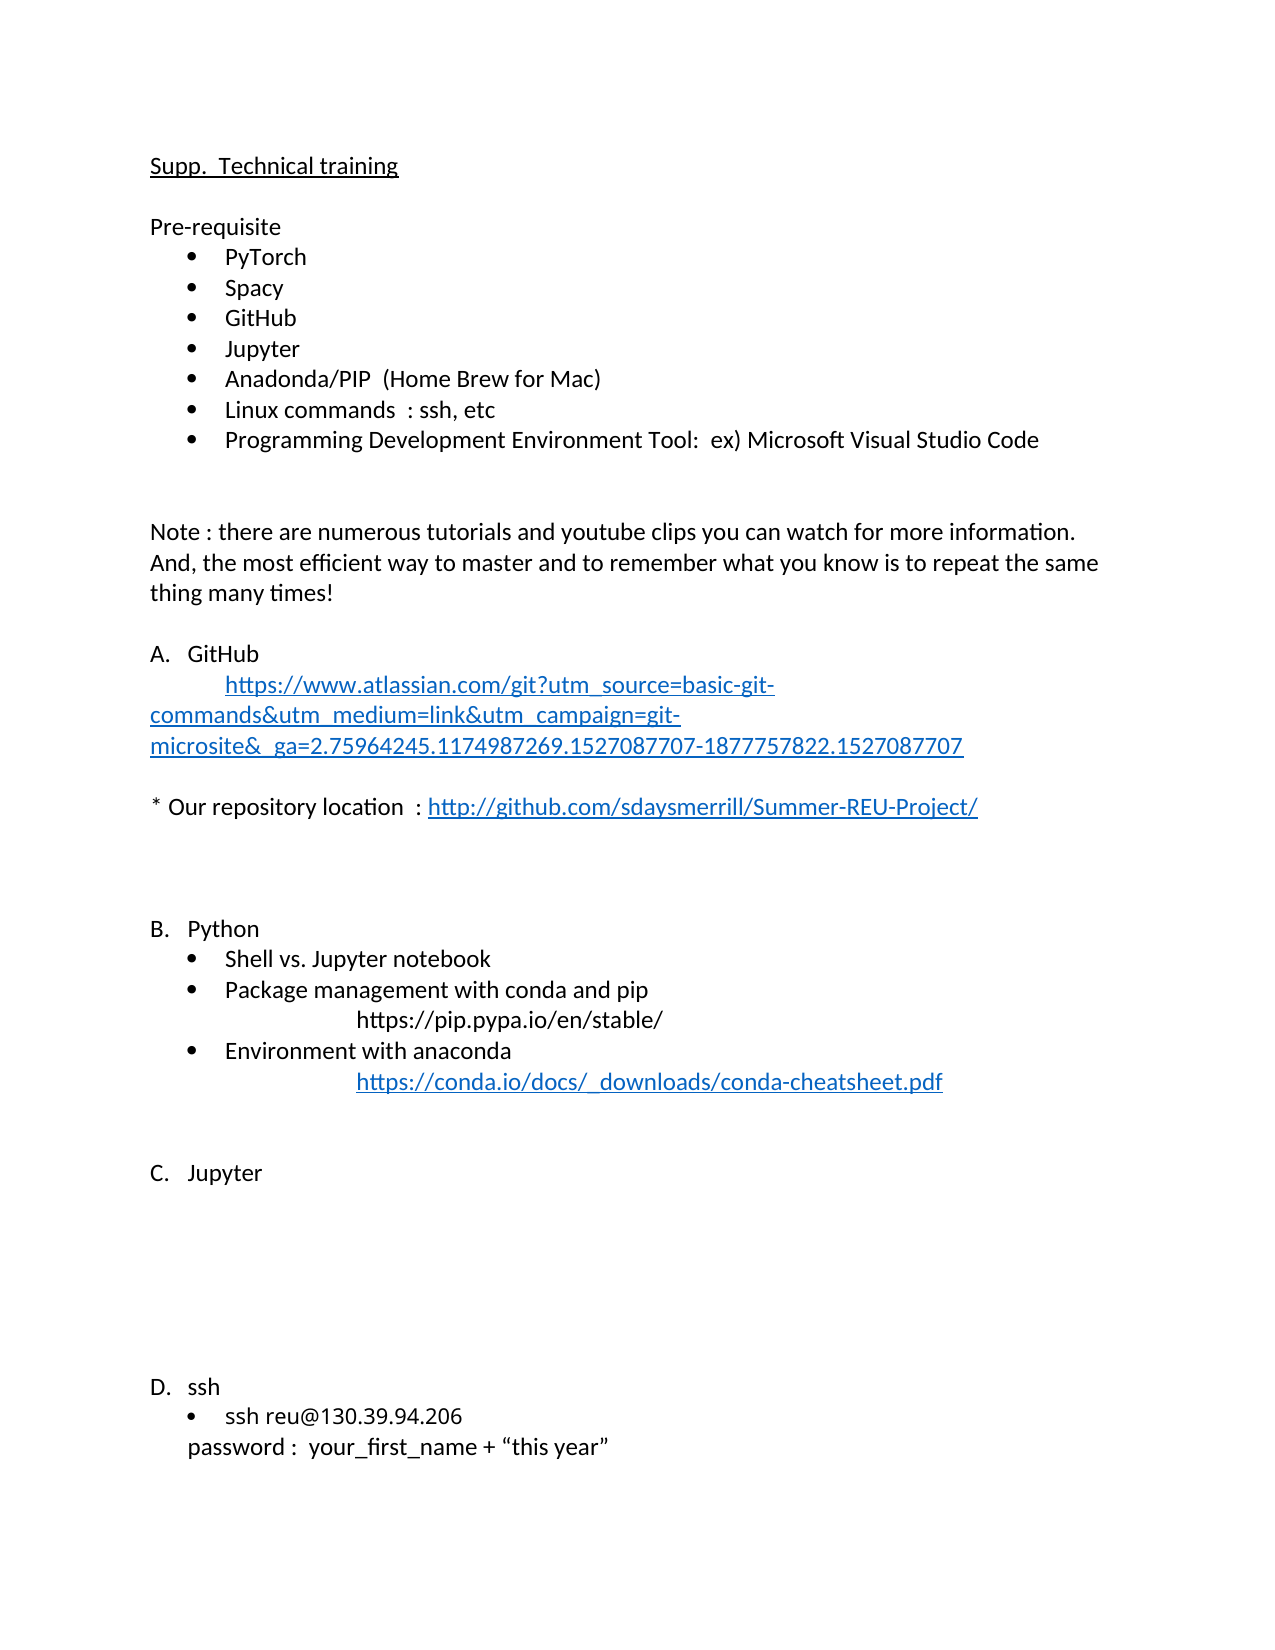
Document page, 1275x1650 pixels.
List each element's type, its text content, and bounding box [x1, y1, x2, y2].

list Spacy [187, 272, 1125, 303]
text Pre-requisite [150, 211, 1125, 242]
list Programming Development Environment Tool: ex) Microsoft Visual Studio Code [187, 425, 1125, 455]
list password : your_first_name + “this year” [187, 1431, 1125, 1462]
list GitHub [187, 303, 1125, 333]
list Environment with anaconda [187, 1035, 1125, 1066]
list GitHub [150, 638, 1125, 669]
text * Our repository location : http://github.com/sdaysmerrill/Summer-REU-Project/ [150, 791, 1125, 821]
text Note : there are numerous tutorials and youtube clips you can watch for more information. And, the most efficient way to master and to remember what you know is to repeat the same thing many times! [150, 516, 1125, 608]
list Jupyter [150, 1157, 1125, 1188]
text https://pip.pypa.io/en/stable/ [356, 1004, 1125, 1035]
list Jupyter [187, 333, 1125, 364]
list ssh [150, 1371, 1125, 1401]
list Package management with conda and pip [187, 974, 1125, 1004]
list Anadonda/PIP (Home Brew for Mac) [187, 364, 1125, 394]
text https://www.atlassian.com/git?utm_source=basic-git-commands&utm_medium=link&utm_campaign=git-microsite&_ga=2.75964245.1174987269.1527087707-1877757822.1527087707 [150, 669, 1125, 760]
list Python [150, 913, 1125, 943]
list PyTorch [187, 242, 1125, 272]
text Supp. Technical training [150, 150, 1125, 181]
list Shell vs. Jupyter notebook [187, 943, 1125, 974]
list ssh reu@130.39.94.206 [187, 1401, 1125, 1431]
list Linux commands : ssh, etc [187, 394, 1125, 425]
text https://conda.io/docs/_downloads/conda-cheatsheet.pdf [356, 1066, 1125, 1096]
